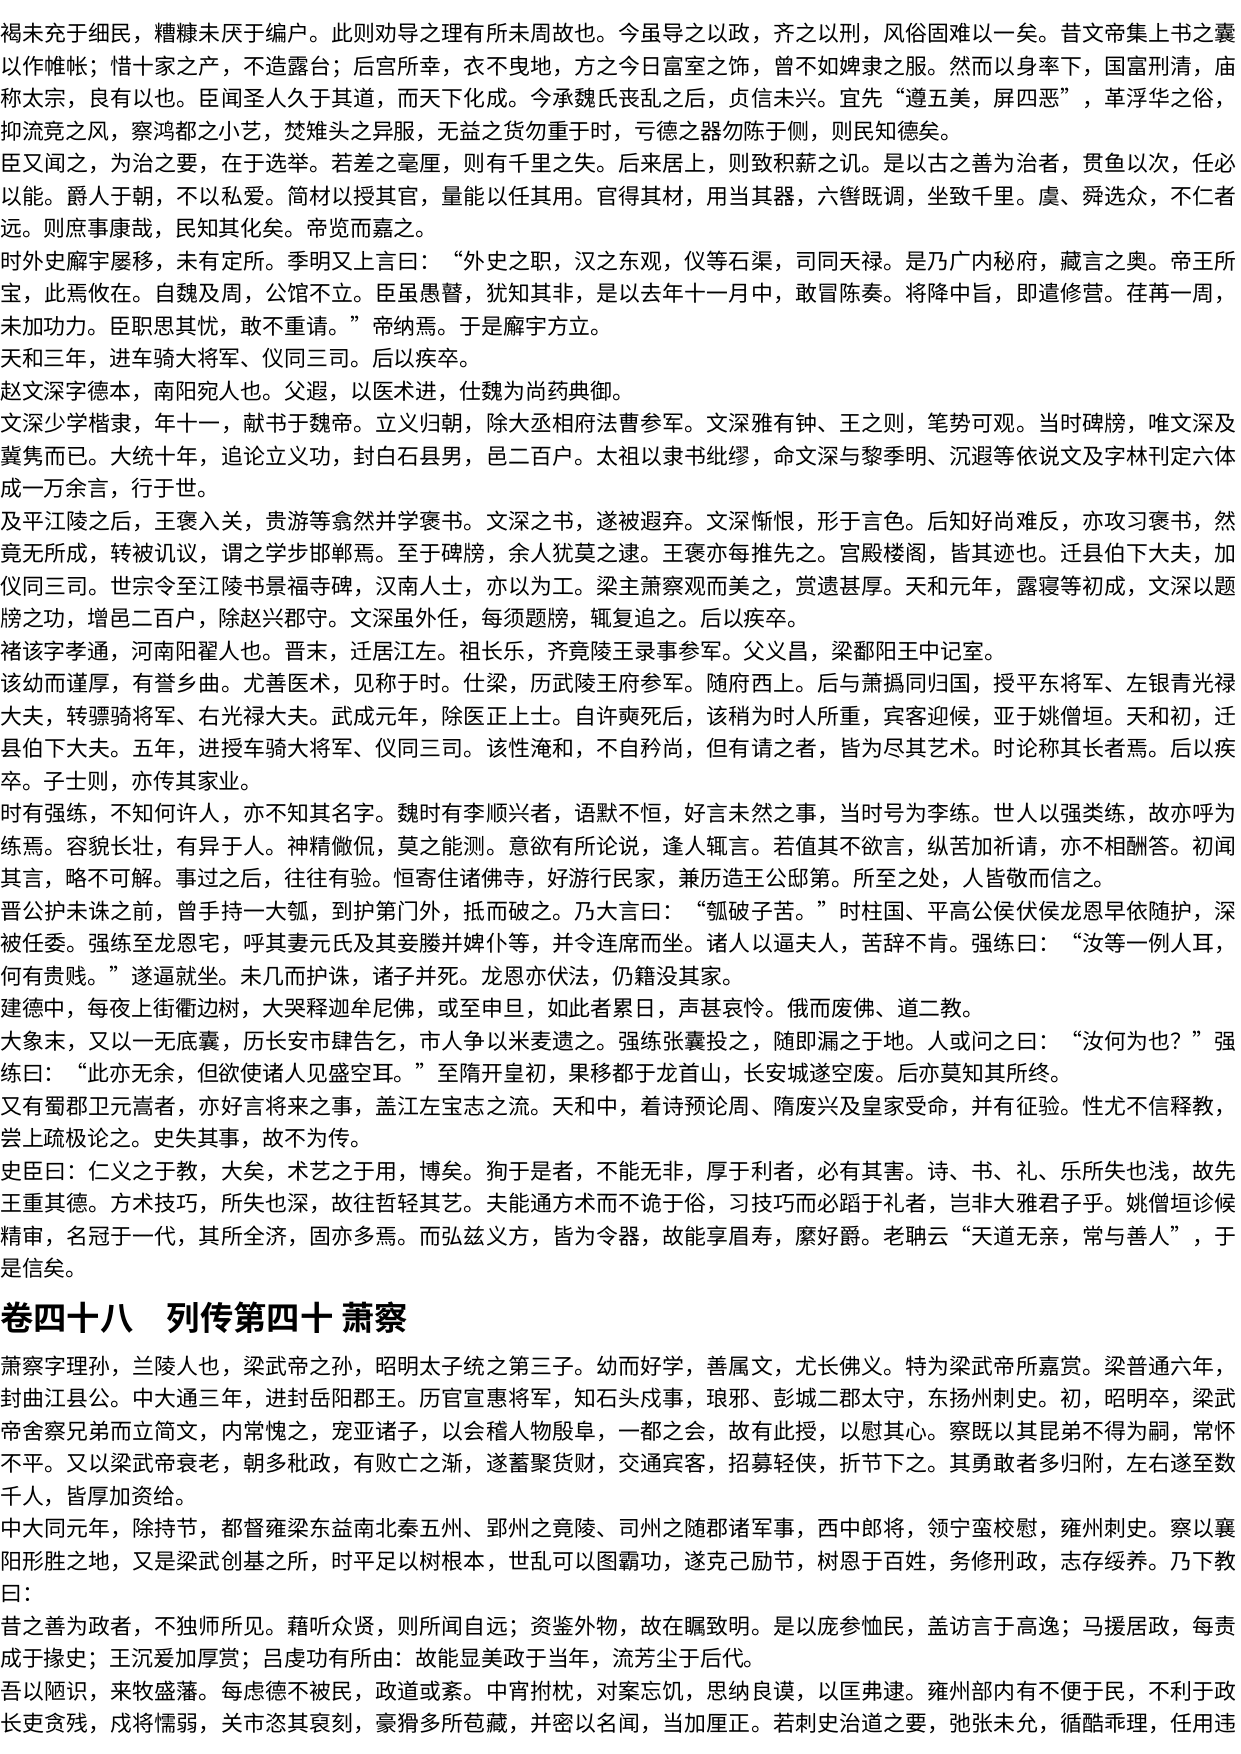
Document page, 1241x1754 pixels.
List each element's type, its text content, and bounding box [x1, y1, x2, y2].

text 晋公护未诛之前，曾手持一大瓠，到护第门外，抵而破之。乃大言曰：“瓠破子苦。”时柱国、平高公侯伏侯龙恩早依随护，深被任委。强练至龙恩宅，呼其妻元氏及其妾媵并婢仆等，并令连席而坐。诸人以逼夫人，苦辞不肯。强练曰：“汝等一例人耳，何有贵贱。”遂逼就坐。未几而护诛，诸子并死。龙恩亦伏法，仍籍没其家。 [0, 893, 1240, 991]
text 萧察字理孙，兰陵人也，梁武帝之孙，昭明太子统之第三子。幼而好学，善属文，尤长佛义。特为梁武帝所嘉赏。梁普通六年，封曲江县公。中大通三年，进封岳阳郡王。历官宣惠将军，知石头戍事，琅邪、彭城二郡太守，东扬州刺史。初，昭明卒，梁武帝舍察兄弟而立简文，内常愧之，宠亚诸子，以会稽人物殷阜，一都之会，故有此授，以慰其心。察既以其昆弟不得为嗣，常怀不平。又以梁武帝衰老，朝多秕政，有败亡之渐，遂蓄聚货财，交通宾客，招募轻侠，折节下之。其勇敢者多归附，左右遂至数千人，皆厚加资给。 [0, 1348, 1240, 1511]
text 中大同元年，除持节，都督雍梁东益南北秦五州、郢州之竟陵、司州之随郡诸军事，西中郎将，领宁蛮校慰，雍州刺史。察以襄阳形胜之地，又是梁武创基之所，时平足以树根本，世乱可以图霸功，遂克己励节，树恩于百姓，务修刑政，志存绥养。乃下教曰： [0, 1511, 1240, 1608]
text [0, 16, 1240, 146]
subtitle 卷四十八 列传第四十 萧察 [0, 1283, 1240, 1348]
text 天和三年，进车骑大将军、仪同三司。后以疾卒。 [0, 341, 1240, 373]
text 史臣曰：仁义之于教，大矣，术艺之于用，博矣。狥于是者，不能无非，厚于利者，必有其害。诗、书、礼、乐所失也浅，故先王重其德。方术技巧，所失也深，故往哲轻其艺。夫能通方术而不诡于俗，习技巧而必蹈于礼者，岂非大雅君子乎。姚僧垣诊候精审，名冠于一代，其所全济，固亦多焉。而弘兹义方，皆为令器，故能享眉寿，縻好爵。老聃云“天道无亲，常与善人”，于是信矣。 [0, 1153, 1240, 1283]
text 时外史廨宇屡移，未有定所。季明又上言曰：“外史之职，汉之东观，仪等石渠，司同天禄。是乃广内秘府，藏言之奥。帝王所宝，此焉攸在。自魏及周，公馆不立。臣虽愚瞽，犹知其非，是以去年十一月中，敢冒陈奏。将降中旨，即遣修营。荏苒一周，未加功力。臣职思其忧，敢不重请。”帝纳焉。于是廨宇方立。 [0, 243, 1240, 341]
text 臣又闻之，为治之要，在于选举。若差之毫厘，则有千里之失。后来居上，则致积薪之讥。是以古之善为治者，贯鱼以次，任必以能。爵人于朝，不以私爱。简材以授其官，量能以任其用。官得其材，用当其器，六辔既调，坐致千里。虞、舜选众，不仁者远。则庶事康哉，民知其化矣。帝览而嘉之。 [0, 146, 1240, 243]
text 时有强练，不知何许人，亦不知其名字。魏时有李顺兴者，语默不恒，好言未然之事，当时号为李练。世人以强类练，故亦呼为练焉。容貌长壮，有异于人。神精僘侃，莫之能测。意欲有所论说，逢人辄言。若值其不欲言，纵苦加祈请，亦不相酬答。初闻其言，略不可解。事过之后，往往有验。恒寄住诸佛寺，好游行民家，兼历造王公邸第。所至之处，人皆敬而信之。 [0, 796, 1240, 893]
text 该幼而谨厚，有誉乡曲。尤善医术，见称于时。仕梁，历武陵王府参军。随府西上。后与萧撝同归国，授平东将军、左银青光禄大夫，转骠骑将军、右光禄大夫。武成元年，除医正上士。自许奭死后，该稍为时人所重，宾客迎候，亚于姚僧垣。天和初，迁县伯下大夫。五年，进授车骑大将军、仪同三司。该性淹和，不自矜尚，但有请之者，皆为尽其艺术。时论称其长者焉。后以疾卒。子士则，亦传其家业。 [0, 666, 1240, 796]
text 又有蜀郡卫元嵩者，亦好言将来之事，盖江左宝志之流。天和中，着诗预论周、隋废兴及皇家受命，并有征验。性尤不信释教，尝上疏极论之。史失其事，故不为传。 [0, 1088, 1240, 1153]
text 赵文深字德本，南阳宛人也。父遐，以医术进，仕魏为尚药典御。 [0, 373, 1240, 406]
text 文深少学楷隶，年十一，献书于魏帝。立义归朝，除大丞相府法曹参军。文深雅有钟、王之则，笔势可观。当时碑牓，唯文深及冀隽而已。大统十年，追论立义功，封白石县男，邑二百户。太祖以隶书纰缪，命文深与黎季明、沉遐等依说文及字林刊定六体，成一万余言，行于世。 [0, 406, 1240, 503]
text 建德中，每夜上街衢边树，大哭释迦牟尼佛，或至申旦，如此者累日，声甚哀怜。俄而废佛、道二教。 [0, 991, 1240, 1023]
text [0, 1673, 1240, 1738]
text 及平江陵之后，王褒入关，贵游等翕然并学褒书。文深之书，遂被遐弃。文深惭恨，形于言色。后知好尚难反，亦攻习褒书，然竟无所成，转被讥议，谓之学步邯郸焉。至于碑牓，余人犹莫之逮。王褒亦每推先之。宫殿楼阁，皆其迹也。迁县伯下大夫，加仪同三司。世宗令至江陵书景福寺碑，汉南人士，亦以为工。梁主萧察观而美之，赏遗甚厚。天和元年，露寝等初成，文深以题牓之功，增邑二百户，除赵兴郡守。文深虽外任，每须题牓，辄复追之。后以疾卒。 [0, 503, 1240, 633]
text 褚该字孝通，河南阳翟人也。晋末，迁居江左。祖长乐，齐竟陵王录事参军。父义昌，梁鄱阳王中记室。 [0, 633, 1240, 666]
text 昔之善为政者，不独师所见。藉听众贤，则所闻自远；资鉴外物，故在瞩致明。是以庞参恤民，盖访言于高逸；马援居政，每责成于掾史；王沉爰加厚赏；吕虔功有所由：故能显美政于当年，流芳尘于后代。 [0, 1608, 1240, 1673]
text 大象末，又以一无底囊，历长安市肆告乞，市人争以米麦遗之。强练张囊投之，随即漏之于地。人或问之曰：“汝何为也？”强练曰：“此亦无余，但欲使诸人见盛空耳。”至隋开皇初，果移都于龙首山，长安城遂空废。后亦莫知其所终。 [0, 1023, 1240, 1088]
